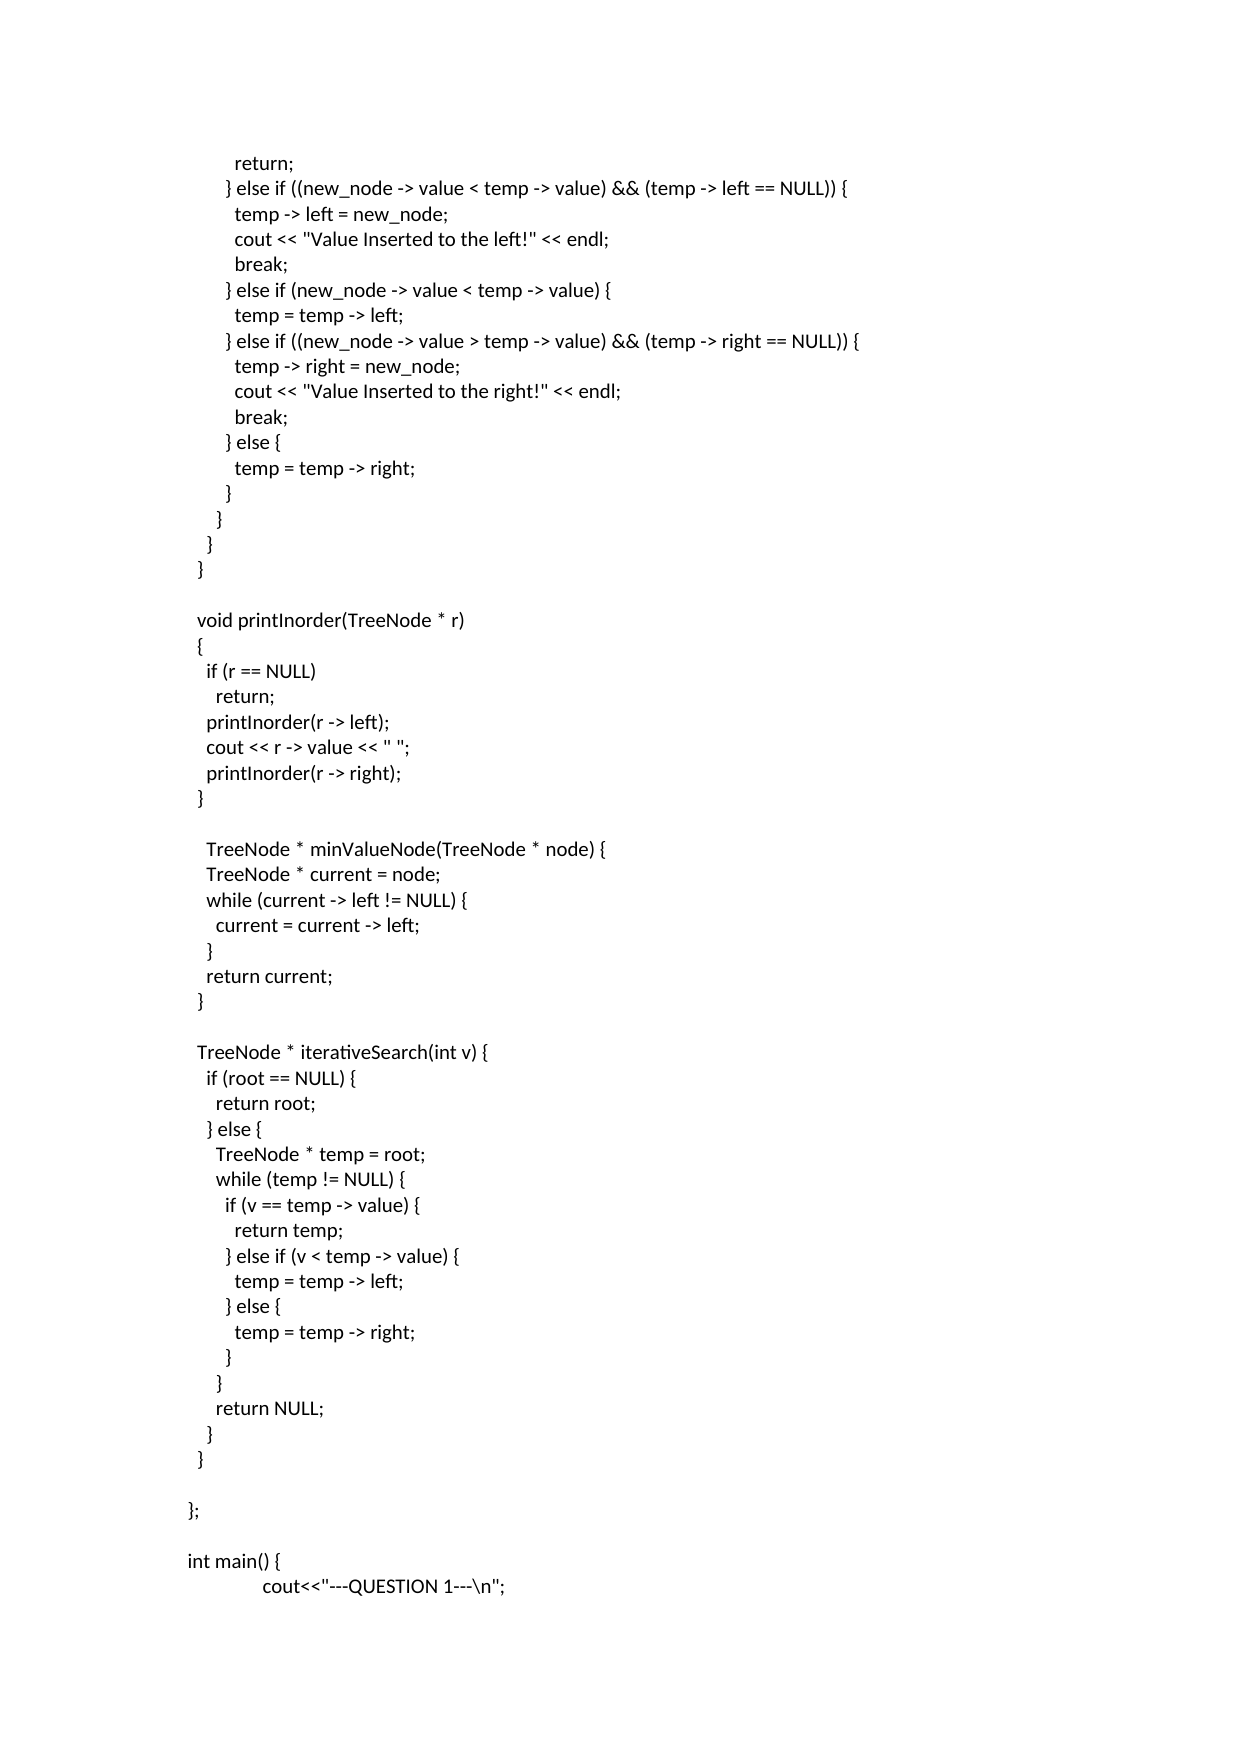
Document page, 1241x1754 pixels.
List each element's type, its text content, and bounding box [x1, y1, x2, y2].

text TreeNode * current = node; [187, 862, 1053, 887]
text TreeNode * temp = root; [187, 1141, 1053, 1167]
text } [187, 1421, 1053, 1446]
text cout << "Value Inserted to the left!" << endl; [187, 226, 1053, 252]
text temp = temp -> left; [187, 1268, 1053, 1294]
text cout << r -> value << " "; [187, 734, 1053, 760]
text temp = temp -> right; [187, 1319, 1053, 1344]
text } [187, 1344, 1053, 1370]
text } [187, 785, 1053, 811]
text temp = temp -> right; [187, 455, 1053, 480]
text } else if ((new_node -> value < temp -> value) && (temp -> left == NULL)) { [187, 175, 1053, 201]
text } else { [187, 1116, 1053, 1141]
text printInorder(r -> left); [187, 709, 1053, 734]
text if (r == NULL) [187, 658, 1053, 684]
text if (root == NULL) { [187, 1065, 1053, 1090]
text } [187, 506, 1053, 531]
text return; [187, 684, 1053, 709]
text } else if (new_node -> value < temp -> value) { [187, 277, 1053, 302]
text while (temp != NULL) { [187, 1167, 1053, 1192]
text }; [187, 1497, 1053, 1522]
text printInorder(r -> right); [187, 760, 1053, 785]
text return current; [187, 963, 1053, 989]
text if (v == temp -> value) { [187, 1192, 1053, 1217]
text } else if ((new_node -> value > temp -> value) && (temp -> right == NULL)) { [187, 328, 1053, 353]
text temp = temp -> left; [187, 302, 1053, 328]
text return; [187, 150, 1053, 175]
text } [187, 989, 1053, 1014]
text temp -> left = new_node; [187, 201, 1053, 226]
text { [187, 633, 1053, 658]
text return root; [187, 1090, 1053, 1116]
text } [187, 557, 1053, 582]
text int main() { [187, 1548, 1053, 1573]
text cout<<"---QUESTION 1---\n"; [187, 1573, 1053, 1599]
text break; [187, 252, 1053, 277]
text while (current -> left != NULL) { [187, 887, 1053, 912]
text return NULL; [187, 1395, 1053, 1421]
text current = current -> left; [187, 912, 1053, 938]
text } [187, 1446, 1053, 1472]
text } [187, 938, 1053, 963]
text } else if (v < temp -> value) { [187, 1243, 1053, 1268]
text } [187, 1370, 1053, 1395]
text } else { [187, 1294, 1053, 1319]
text void printInorder(TreeNode * r) [187, 607, 1053, 633]
text TreeNode * iterativeSearch(int v) { [187, 1039, 1053, 1065]
text TreeNode * minValueNode(TreeNode * node) { [187, 836, 1053, 862]
text cout << "Value Inserted to the right!" << endl; [187, 379, 1053, 404]
text temp -> right = new_node; [187, 353, 1053, 379]
text } [187, 480, 1053, 506]
text } [187, 531, 1053, 557]
text break; [187, 404, 1053, 429]
text } else { [187, 429, 1053, 455]
text return temp; [187, 1217, 1053, 1243]
